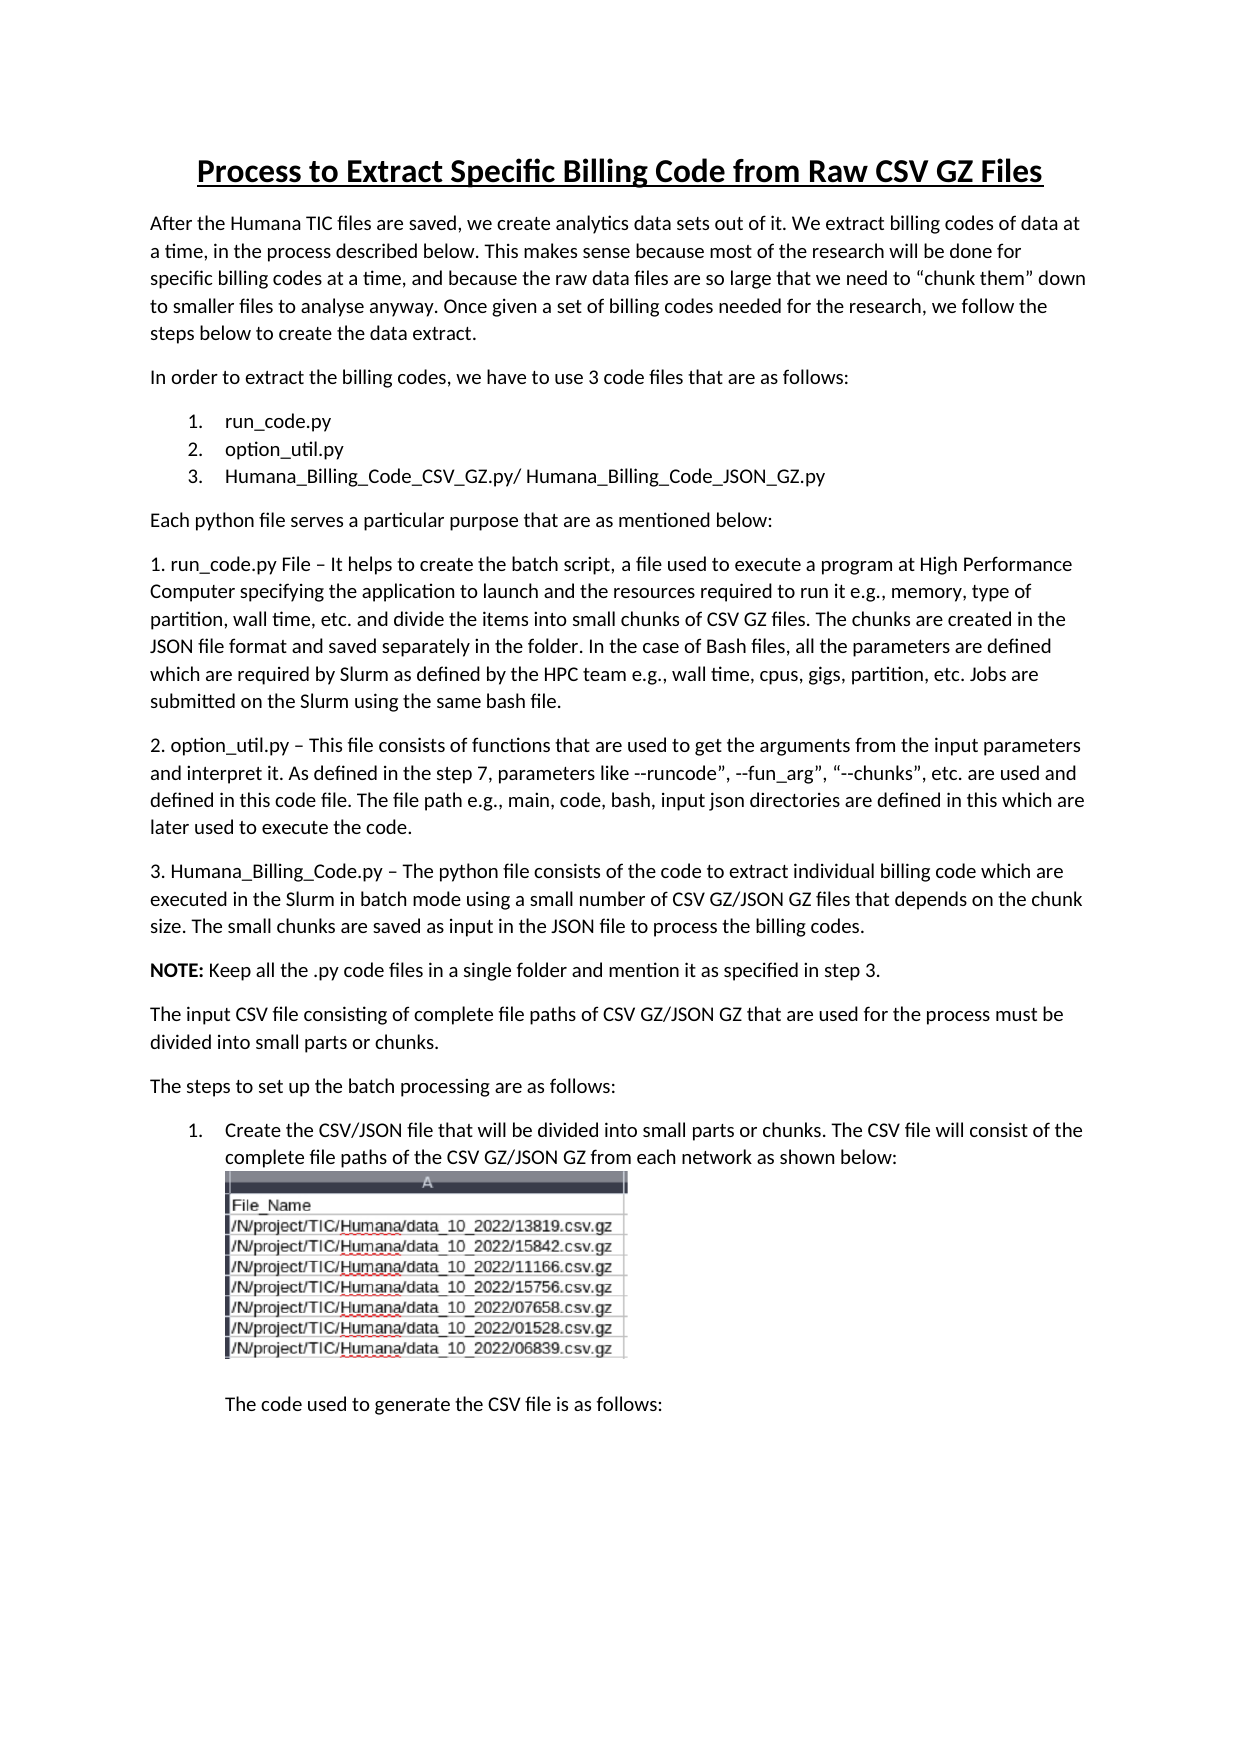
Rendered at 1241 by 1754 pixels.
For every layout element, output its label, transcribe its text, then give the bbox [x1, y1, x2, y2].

text The input CSV file consisting of complete file paths of CSV GZ/JSON GZ that are used for the process must be divided into small parts or chunks. [150, 1001, 1090, 1054]
text After the Humana TIC files are saved, we create analytics data sets out of it. We extract billing codes of data at a time, in the process described below. This makes sense because most of the research will be done for specific billing codes at a time, and because the raw data files are so large that we need to “chunk them” down to smaller files to analyse anyway. Once given a set of billing codes needed for the research, we follow the steps below to create the data extract. [150, 211, 1090, 346]
text 3. Humana_Billing_Code.py – The python file consists of the code to extract individual billing code which are executed in the Slurm in batch mode using a small number of CSV GZ/JSON GZ files that depends on the chunk size. The small chunks are saved as input in the JSON file to process the billing codes. [150, 858, 1090, 939]
list option_util.py [187, 436, 1090, 461]
text NOTE: Keep all the .py code files in a single folder and mention it as specified in step 3. [150, 957, 1090, 983]
text Each python file serves a particular purpose that are as mentioned below: [150, 507, 1090, 533]
text Process to Extract Specific Billing Code from Raw CSV GZ Files [150, 150, 1090, 191]
text The steps to set up the batch processing are as follows: [150, 1073, 1090, 1098]
picture [225, 1171, 628, 1359]
text In order to extract the billing codes, we have to use 3 code files that are as follows: [150, 364, 1090, 390]
list run_code.py [187, 408, 1090, 434]
text 1. run_code.py File – It helps to create the batch script, a file used to execute a program at High Performance Computer specifying the application to launch and the resources required to run it e.g., memory, type of partition, wall time, etc. and divide the items into small chunks of CSV GZ files. The chunks are created in the JSON file format and saved separately in the folder. In the case of Bash files, all the parameters are defined which are required by Slurm as defined by the HPC team e.g., wall time, cpus, gigs, partition, etc. Jobs are submitted on the Slurm using the same bash file. [150, 551, 1090, 714]
text 2. option_util.py – This file consists of functions that are used to get the arguments from the input parameters and interpret it. As defined in the step 7, parameters like --runcode”, --fun_arg”, “--chunks”, etc. are used and defined in this code file. The file path e.g., main, code, bash, input json directories are defined in this which are later used to execute the code. [150, 732, 1090, 840]
list Create the CSV/JSON file that will be divided into small parts or chunks. The CSV file will consist of the complete file paths of the CSV GZ/JSON GZ from each network as shown below: [187, 1117, 1090, 1170]
list Humana_Billing_Code_CSV_GZ.py/ Humana_Billing_Code_JSON_GZ.py [187, 463, 1090, 488]
list The code used to generate the CSV file is as follows: [225, 1391, 1090, 1416]
